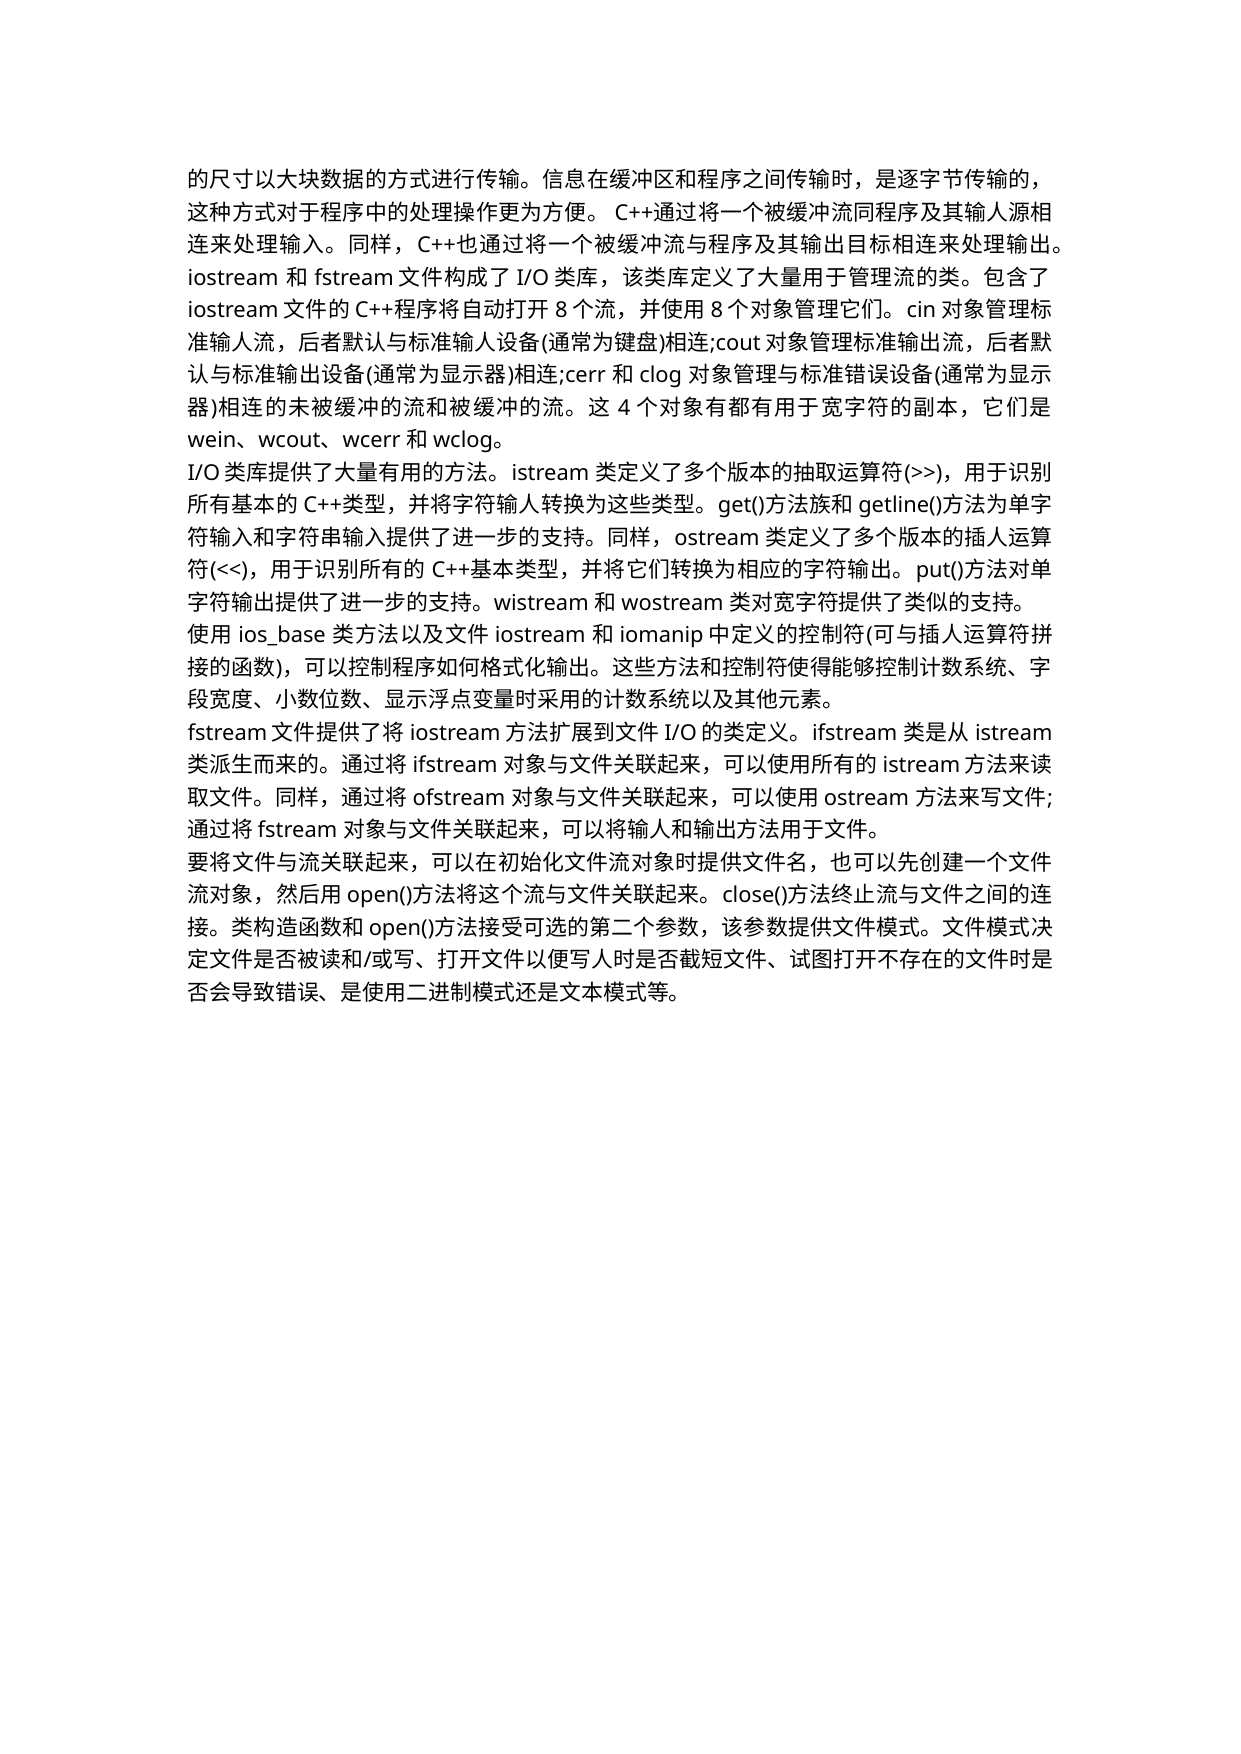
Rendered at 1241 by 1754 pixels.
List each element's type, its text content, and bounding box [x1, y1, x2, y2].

text I/O类库提供了大量有用的方法。istream 类定义了多个版本的抽取运算符(>>)，用于识别所有基本的 C++类型，并将字符输人转换为这些类型。get()方法族和 getline()方法为单字符输入和字符串输入提供了进一步的支持。同样，ostream 类定义了多个版本的插人运算符(<<)，用于识别所有的 C++基本类型，并将它们转换为相应的字符输出。put()方法对单字符输出提供了进一步的支持。wistream 和 wostream 类对宽字符提供了类似的支持。 [187, 454, 1053, 617]
text 要将文件与流关联起来，可以在初始化文件流对象时提供文件名，也可以先创建一个文件流对象，然后用open()方法将这个流与文件关联起来。close()方法终止流与文件之间的连接。类构造函数和open()方法接受可选的第二个参数，该参数提供文件模式。文件模式决定文件是否被读和/或写、打开文件以便写人时是否截短文件、试图打开不存在的文件时是否会导致错误、是使用二进制模式还是文本模式等。 [187, 844, 1053, 1007]
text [187, 162, 1053, 454]
text fstream文件提供了将 iostream方法扩展到文件I/O的类定义。ifstream 类是从 istream 类派生而来的。通过将ifstream 对象与文件关联起来，可以使用所有的istream方法来读取文件。同样，通过将 ofstream 对象与文件关联起来，可以使用ostream 方法来写文件;通过将fstream 对象与文件关联起来，可以将输人和输出方法用于文件。 [187, 714, 1053, 844]
text 使用 ios_base 类方法以及文件iostream 和iomanip中定义的控制符(可与插人运算符拼接的函数)，可以控制程序如何格式化输出。这些方法和控制符使得能够控制计数系统、字段宽度、小数位数、显示浮点变量时采用的计数系统以及其他元素。 [187, 617, 1053, 714]
